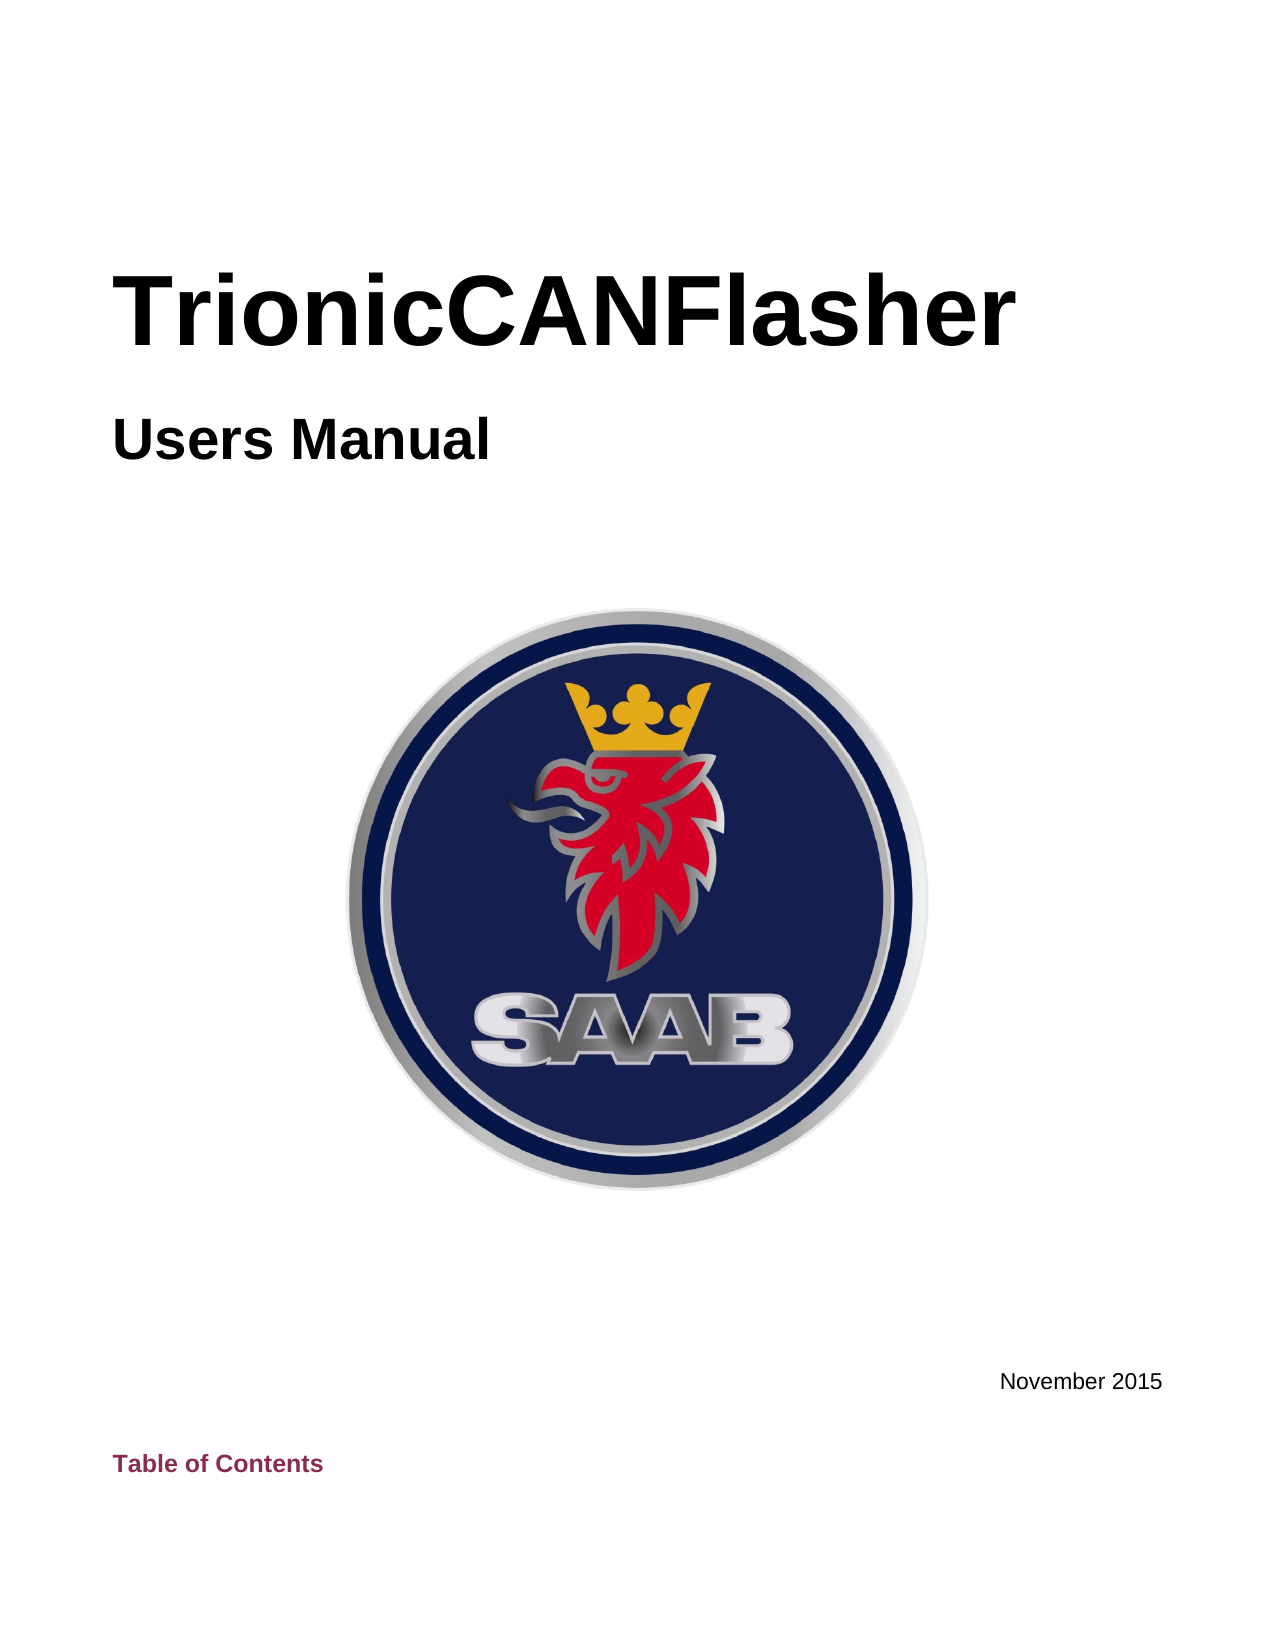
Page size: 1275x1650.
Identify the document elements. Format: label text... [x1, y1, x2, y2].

text TrionicCANFlasher [112, 252, 1162, 367]
text November 2015 [112, 1368, 1162, 1395]
picture [345, 605, 930, 1191]
text Users Manual [112, 405, 1162, 472]
